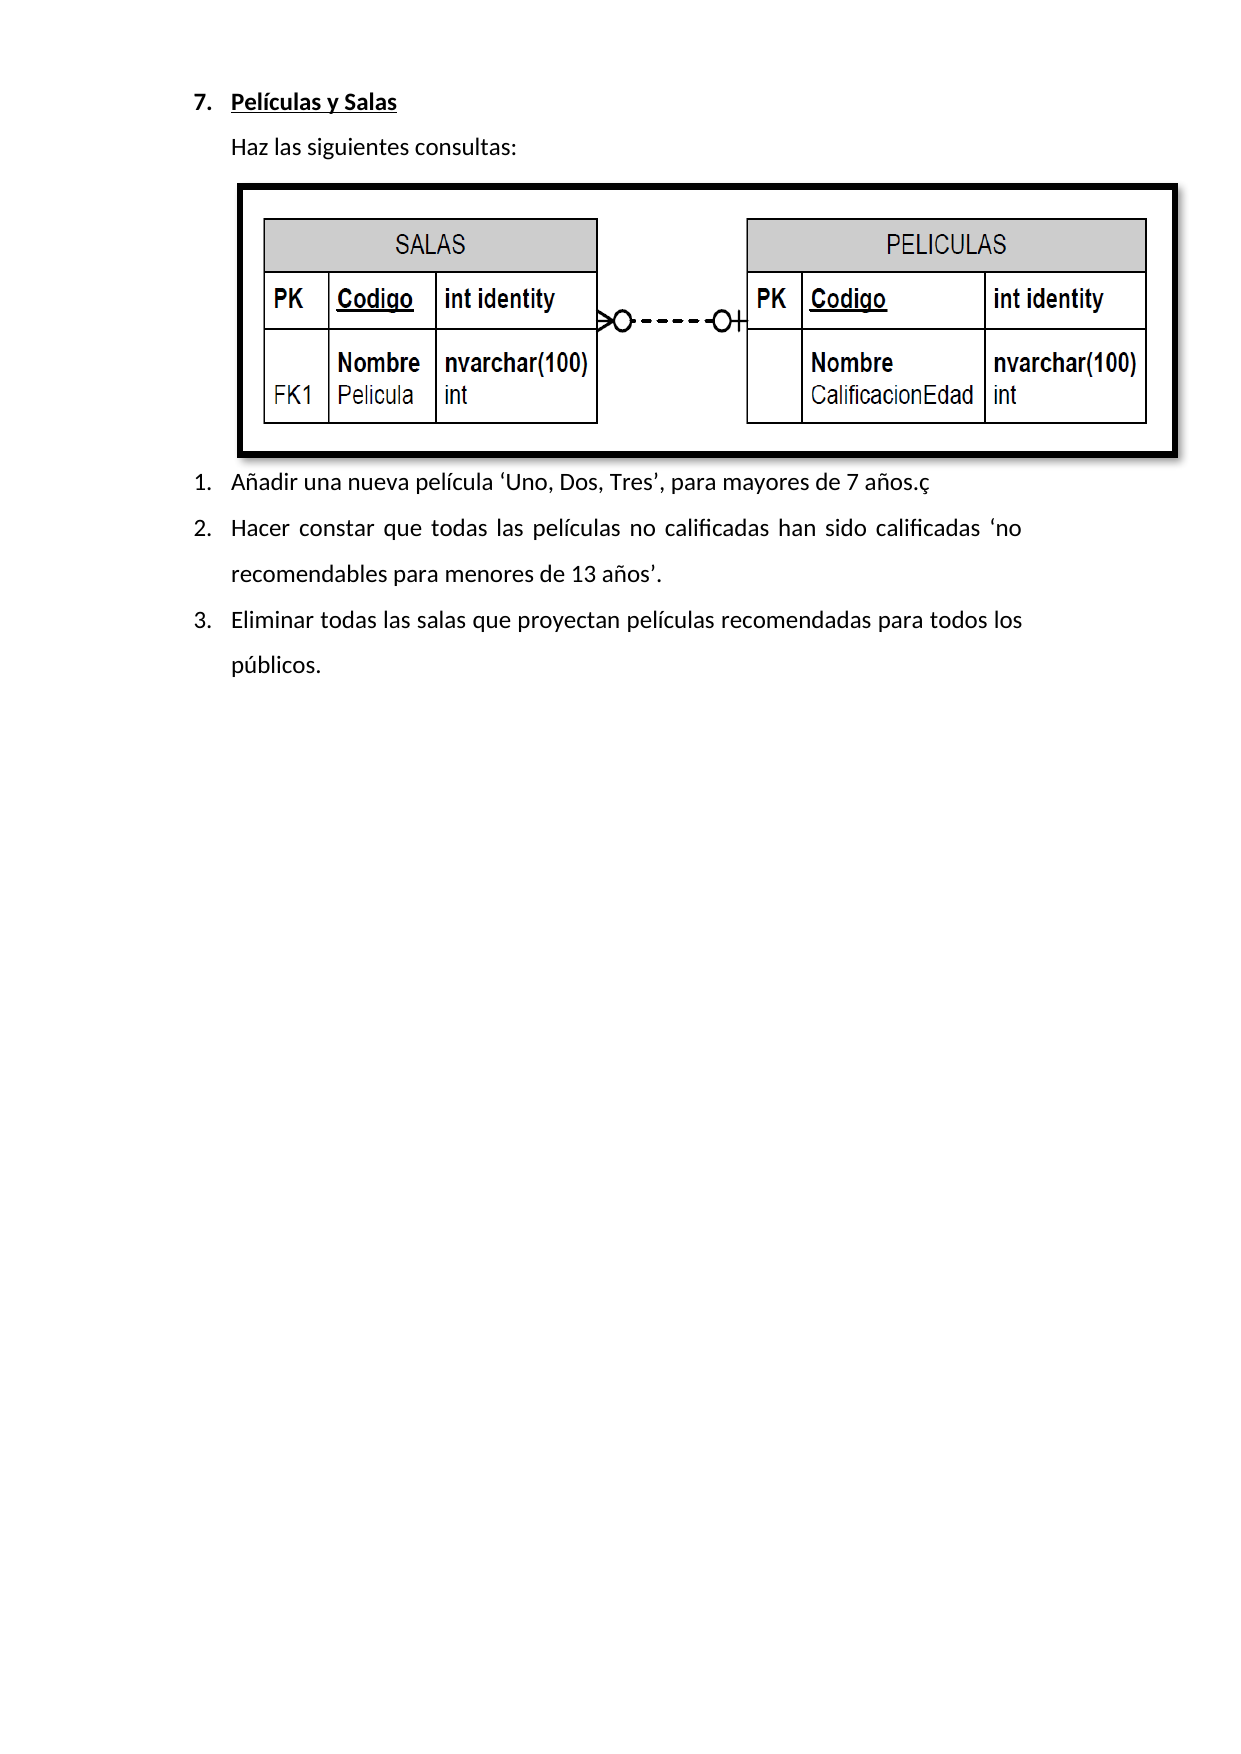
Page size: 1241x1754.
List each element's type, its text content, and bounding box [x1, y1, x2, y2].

list Haz las siguientes consultas: [231, 131, 1023, 162]
list Añadir una nueva película ‘Uno, Dos, Tres’, para mayores de 7 años.ç [193, 467, 1023, 497]
list Películas y Salas [193, 86, 1023, 116]
list Eliminar todas las salas que proyectan películas recomendadas para todos los públicos. [193, 604, 1023, 680]
list Hacer constar que todas las películas no calificadas han sido calificadas ‘no recomendables para menores de 13 años’. [193, 512, 1023, 588]
picture [243, 190, 1172, 451]
